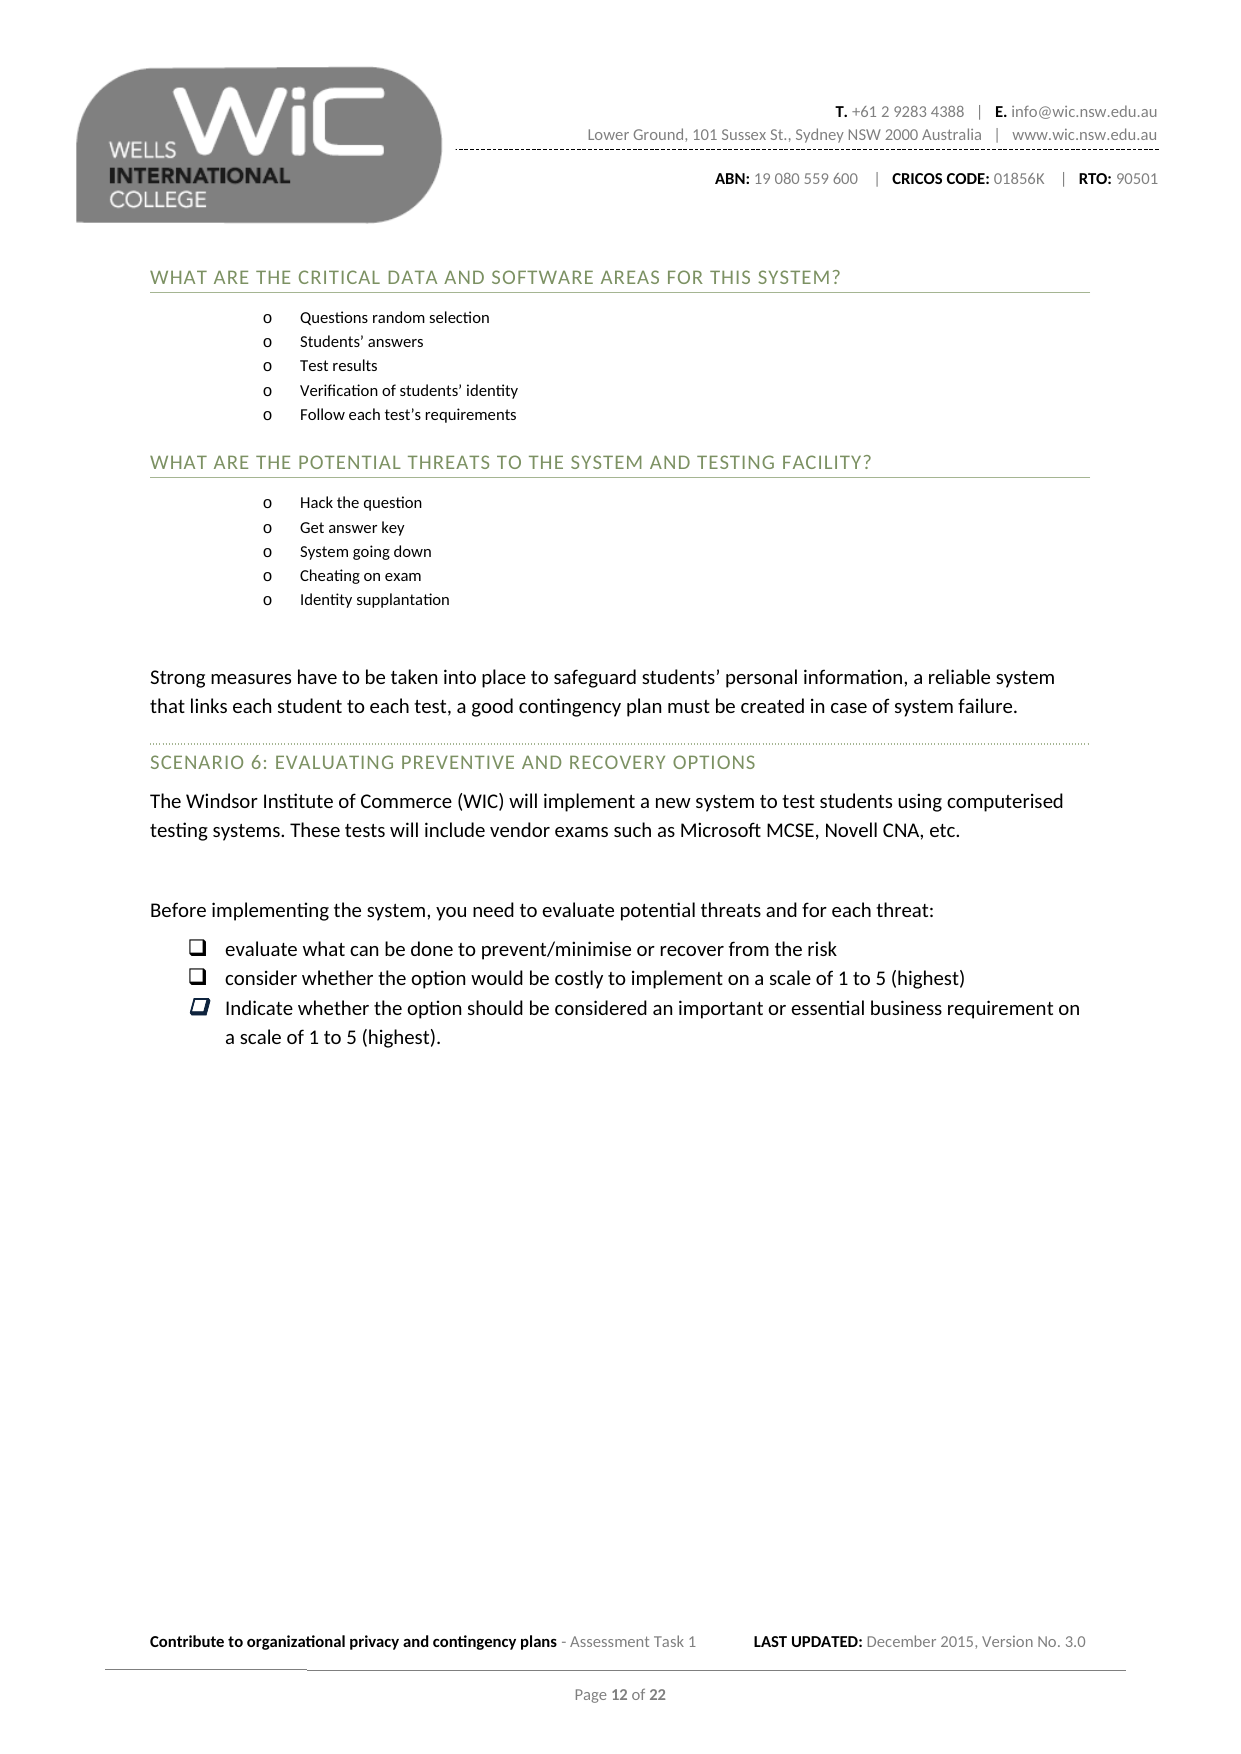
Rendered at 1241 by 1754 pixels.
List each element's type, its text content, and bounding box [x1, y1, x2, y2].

list Verification of students’ identity [262, 380, 1090, 401]
text The Windsor Institute of Commerce (WIC) will implement a new system to test students using computerised testing systems. These tests will include vendor exams such as Microsoft MCSE, Novell CNA, etc. [150, 788, 1090, 843]
list Students’ answers [262, 331, 1090, 353]
list Identity supplantation [262, 590, 1090, 611]
list consider whether the option would be costly to implement on a scale of 1 to 5 (highest) [187, 966, 1090, 991]
list Hack the question [262, 493, 1090, 514]
subtitle What are the critical data and software areas for this system? [150, 264, 1090, 292]
list Get answer key [262, 517, 1090, 538]
list System going down [262, 541, 1090, 562]
list Cheating on exam [262, 565, 1090, 587]
subtitle What are the potential threats to the system and testing facility? [150, 449, 1090, 477]
text Before implementing the system, you need to evaluate potential threats and for each threat: [150, 897, 1090, 922]
text Strong measures have to be taken into place to safeguard students’ personal information, a reliable system that links each student to each test, a good contingency plan must be created in case of system failure. [150, 664, 1090, 718]
list Questions random selection [262, 307, 1090, 328]
subtitle Scenario 6: evaluating preventive and recovery options [150, 743, 1090, 774]
list evaluate what can be done to prevent/minimise or recover from the risk [187, 936, 1090, 962]
list Indicate whether the option should be considered an important or essential business requirement on a scale of 1 to 5 (highest). [187, 995, 1090, 1049]
list Test results [262, 356, 1090, 377]
list Follow each test’s requirements [262, 404, 1090, 425]
